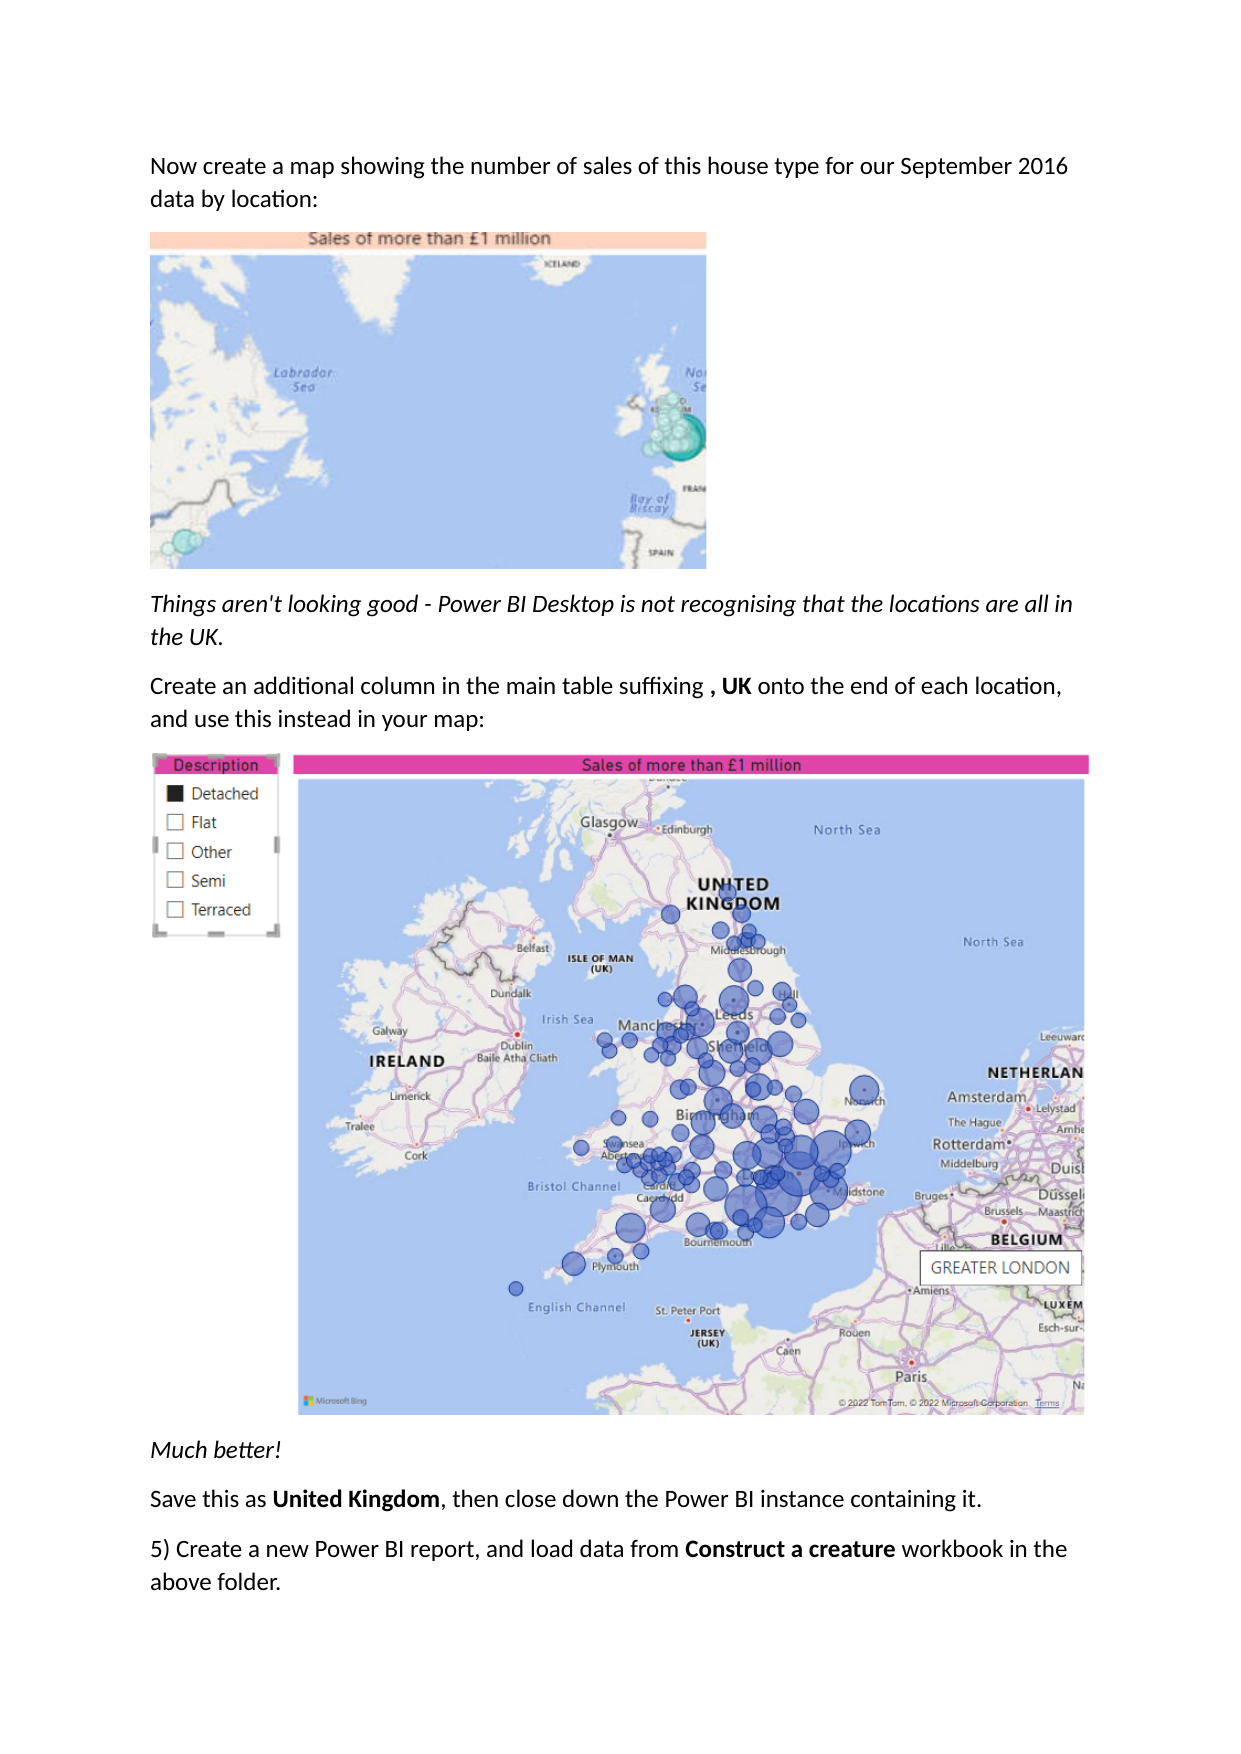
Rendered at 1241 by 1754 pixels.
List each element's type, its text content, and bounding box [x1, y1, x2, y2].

text Now create a map showing the number of sales of this house type for our September 2016 data by location: [150, 150, 1090, 213]
text Things aren't looking good - Power BI Desktop is not recognising that the locations are all in the UK. [150, 588, 1090, 651]
text 5) Create a new Power BI report, and load data from Construct a creature workbook in the above folder. [150, 1533, 1090, 1597]
text Much better! [150, 1434, 1090, 1464]
picture [150, 752, 1091, 1415]
text Create an additional column in the main table suffixing , UK onto the end of each location, and use this instead in your map: [150, 670, 1090, 734]
picture [150, 232, 707, 569]
text Save this as United Kingdom, then close down the Power BI instance containing it. [150, 1483, 1090, 1514]
